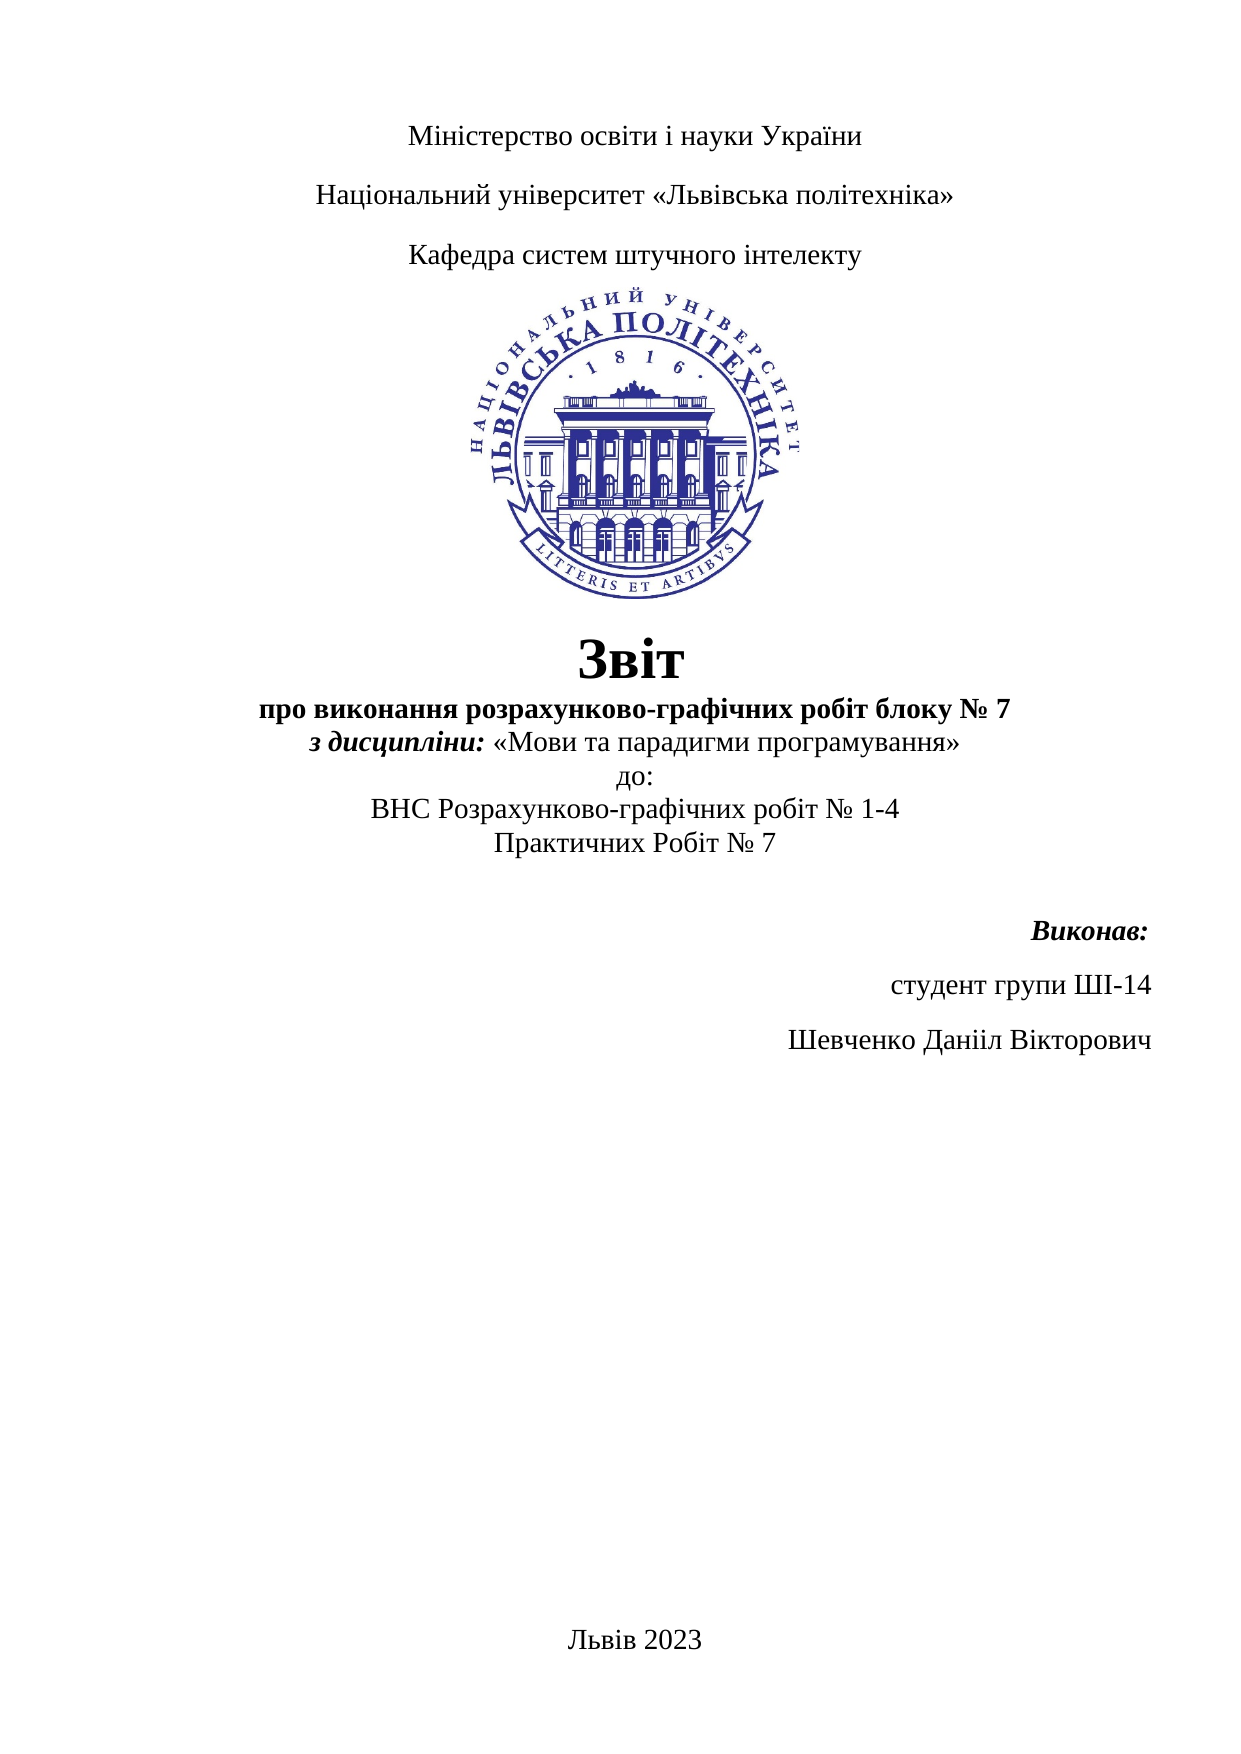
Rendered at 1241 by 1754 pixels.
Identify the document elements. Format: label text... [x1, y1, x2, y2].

text Шевченко Данііл Вікторович [118, 1022, 1152, 1055]
text з дисципліни: «Мови та парадигми програмування» [118, 724, 1152, 758]
text Кафедра систем штучного інтелекту [118, 237, 1152, 270]
text ВНС Розрахунково-графічних робіт № 1-4 [118, 792, 1152, 825]
text Звіт [118, 624, 1152, 691]
text Практичних Робіт № 7 [118, 825, 1152, 859]
text Національний університет «Львівська політехніка» [118, 177, 1152, 211]
text Виконав: [118, 913, 1152, 947]
text про виконання розрахунково-графічних робіт блоку № 7 [118, 691, 1152, 724]
text студент групи ШІ-14 [118, 967, 1152, 1001]
text Міністерство освіти і науки України [118, 118, 1152, 152]
picture [470, 287, 800, 599]
text до: [118, 758, 1152, 792]
